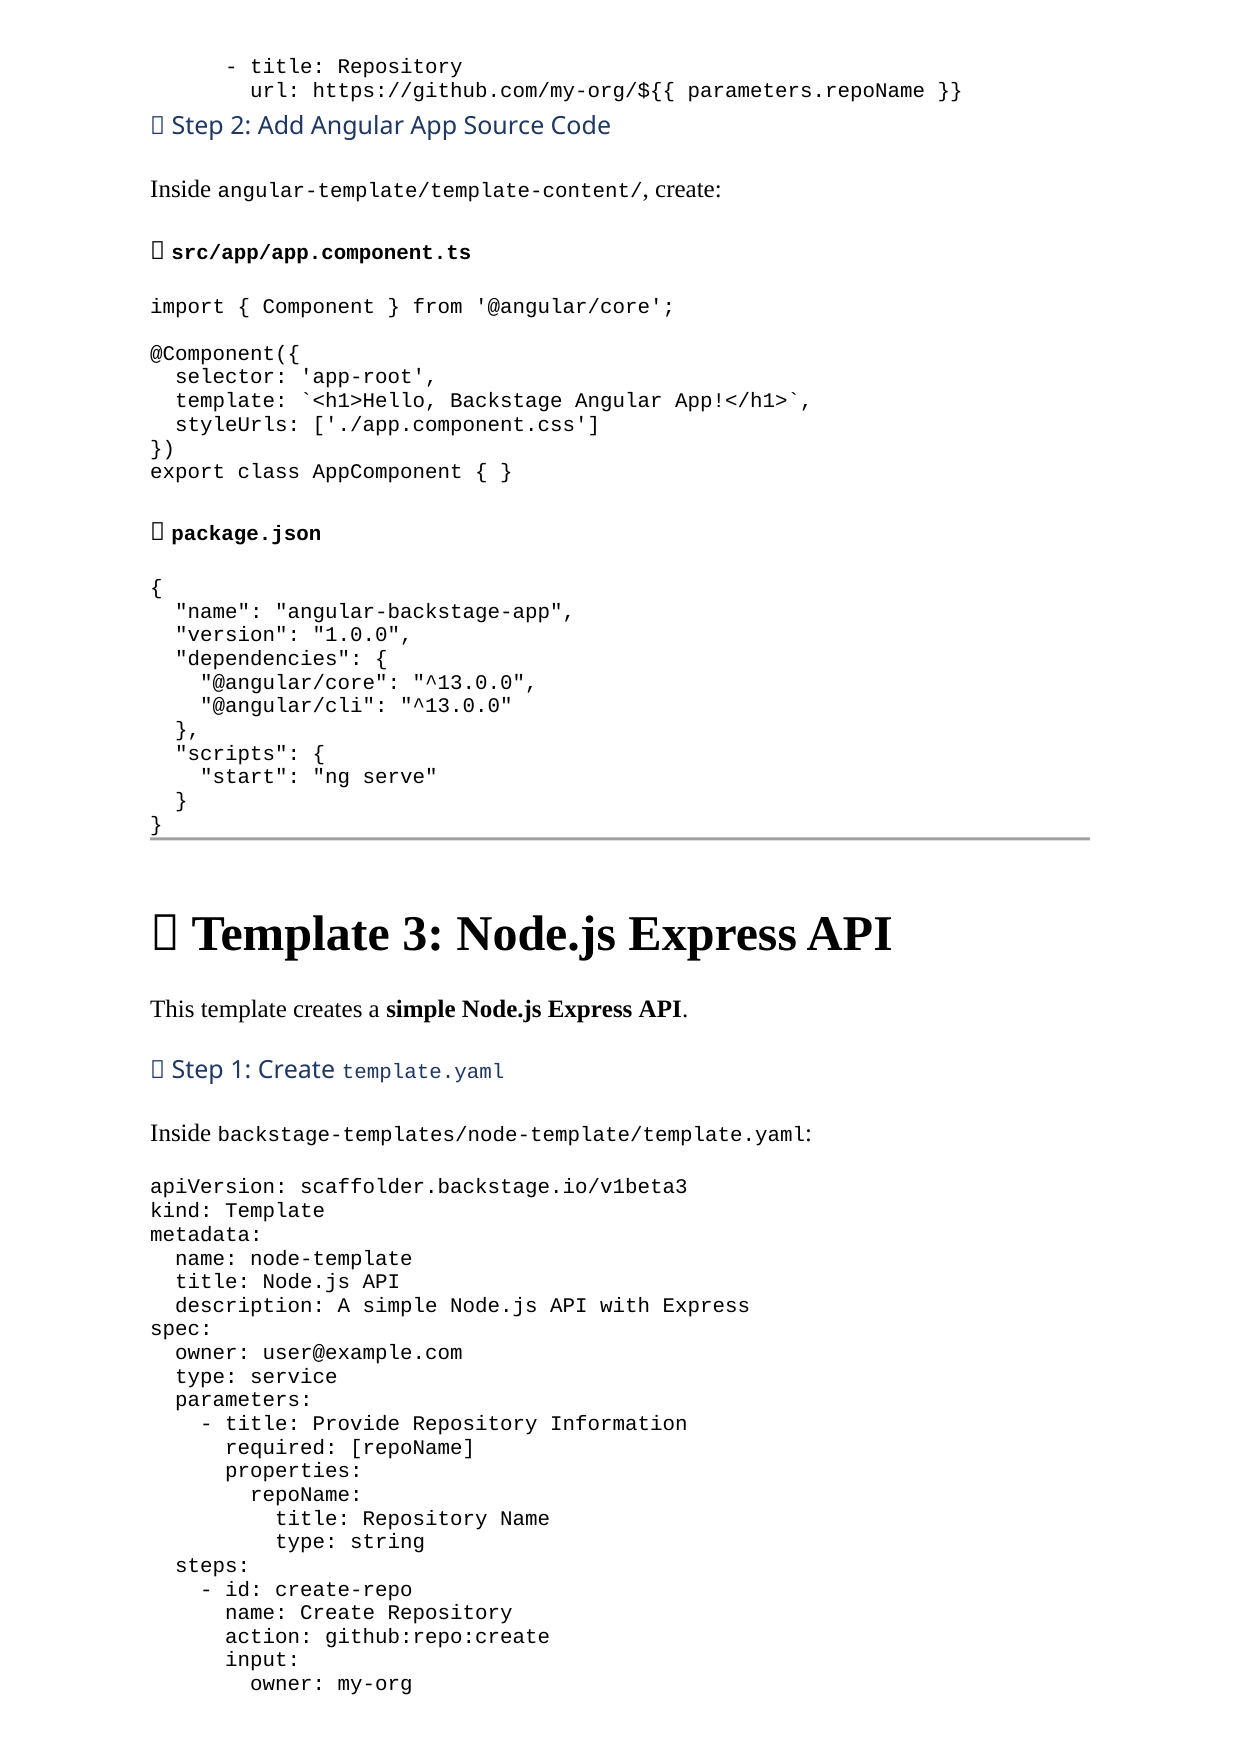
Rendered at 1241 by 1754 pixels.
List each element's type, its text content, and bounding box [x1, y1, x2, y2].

text } [150, 790, 1090, 814]
text name: Create Repository [150, 1602, 1090, 1626]
text "@angular/core": "^13.0.0", [150, 672, 1090, 695]
text selector: 'app-root', [150, 367, 1090, 390]
text metadata: [150, 1224, 1090, 1247]
text Inside angular-template/template-content/, create: [150, 174, 1090, 203]
text "dependencies": { [150, 648, 1090, 672]
text kind: Template [150, 1200, 1090, 1224]
text export class AppComponent { } [150, 461, 1090, 485]
text steps: [150, 1555, 1090, 1578]
text }, [150, 719, 1090, 743]
text - id: create-repo [150, 1578, 1090, 1602]
subtitle 📌 Template 3: Node.js Express API [150, 897, 1090, 965]
subtitle 📌 Step 2: Add Angular App Source Code [150, 108, 1090, 142]
text 📂 package.json [150, 514, 1090, 548]
text This template creates a simple Node.js Express API. [150, 994, 1090, 1023]
text name: node-template [150, 1247, 1090, 1271]
text "start": "ng serve" [150, 766, 1090, 790]
text type: service [150, 1366, 1090, 1389]
text apiVersion: scaffolder.backstage.io/v1beta3 [150, 1177, 1090, 1200]
text "scripts": { [150, 743, 1090, 766]
text parameters: [150, 1389, 1090, 1413]
text - title: Provide Repository Information [150, 1413, 1090, 1437]
text }) [150, 437, 1090, 461]
text title: Repository Name [150, 1508, 1090, 1531]
text description: A simple Node.js API with Express [150, 1295, 1090, 1318]
text "name": "angular-backstage-app", [150, 601, 1090, 624]
text template: `<h1>Hello, Backstage Angular App!</h1>`, [150, 390, 1090, 414]
text styleUrls: ['./app.component.css'] [150, 414, 1090, 437]
text required: [repoName] [150, 1437, 1090, 1460]
text "version": "1.0.0", [150, 624, 1090, 648]
text import { Component } from '@angular/core'; [150, 296, 1090, 319]
text owner: my-org [150, 1673, 1090, 1697]
text Inside backstage-templates/node-template/template.yaml: [150, 1118, 1090, 1147]
subtitle 📌 Step 1: Create template.yaml [150, 1052, 1090, 1086]
text - title: Repository [150, 56, 1090, 80]
text { [150, 577, 1090, 601]
text @Component({ [150, 343, 1090, 367]
text "@angular/cli": "^13.0.0" [150, 695, 1090, 719]
text properties: [150, 1460, 1090, 1484]
text spec: [150, 1318, 1090, 1342]
text repoName: [150, 1484, 1090, 1508]
text owner: user@example.com [150, 1342, 1090, 1366]
text action: github:repo:create [150, 1626, 1090, 1649]
text title: Node.js API [150, 1271, 1090, 1295]
text input: [150, 1649, 1090, 1673]
text url: https://github.com/my-org/${{ parameters.repoName }} [150, 80, 1090, 103]
text 📂 src/app/app.component.ts [150, 232, 1090, 266]
text } [150, 814, 1090, 837]
text type: string [150, 1531, 1090, 1555]
